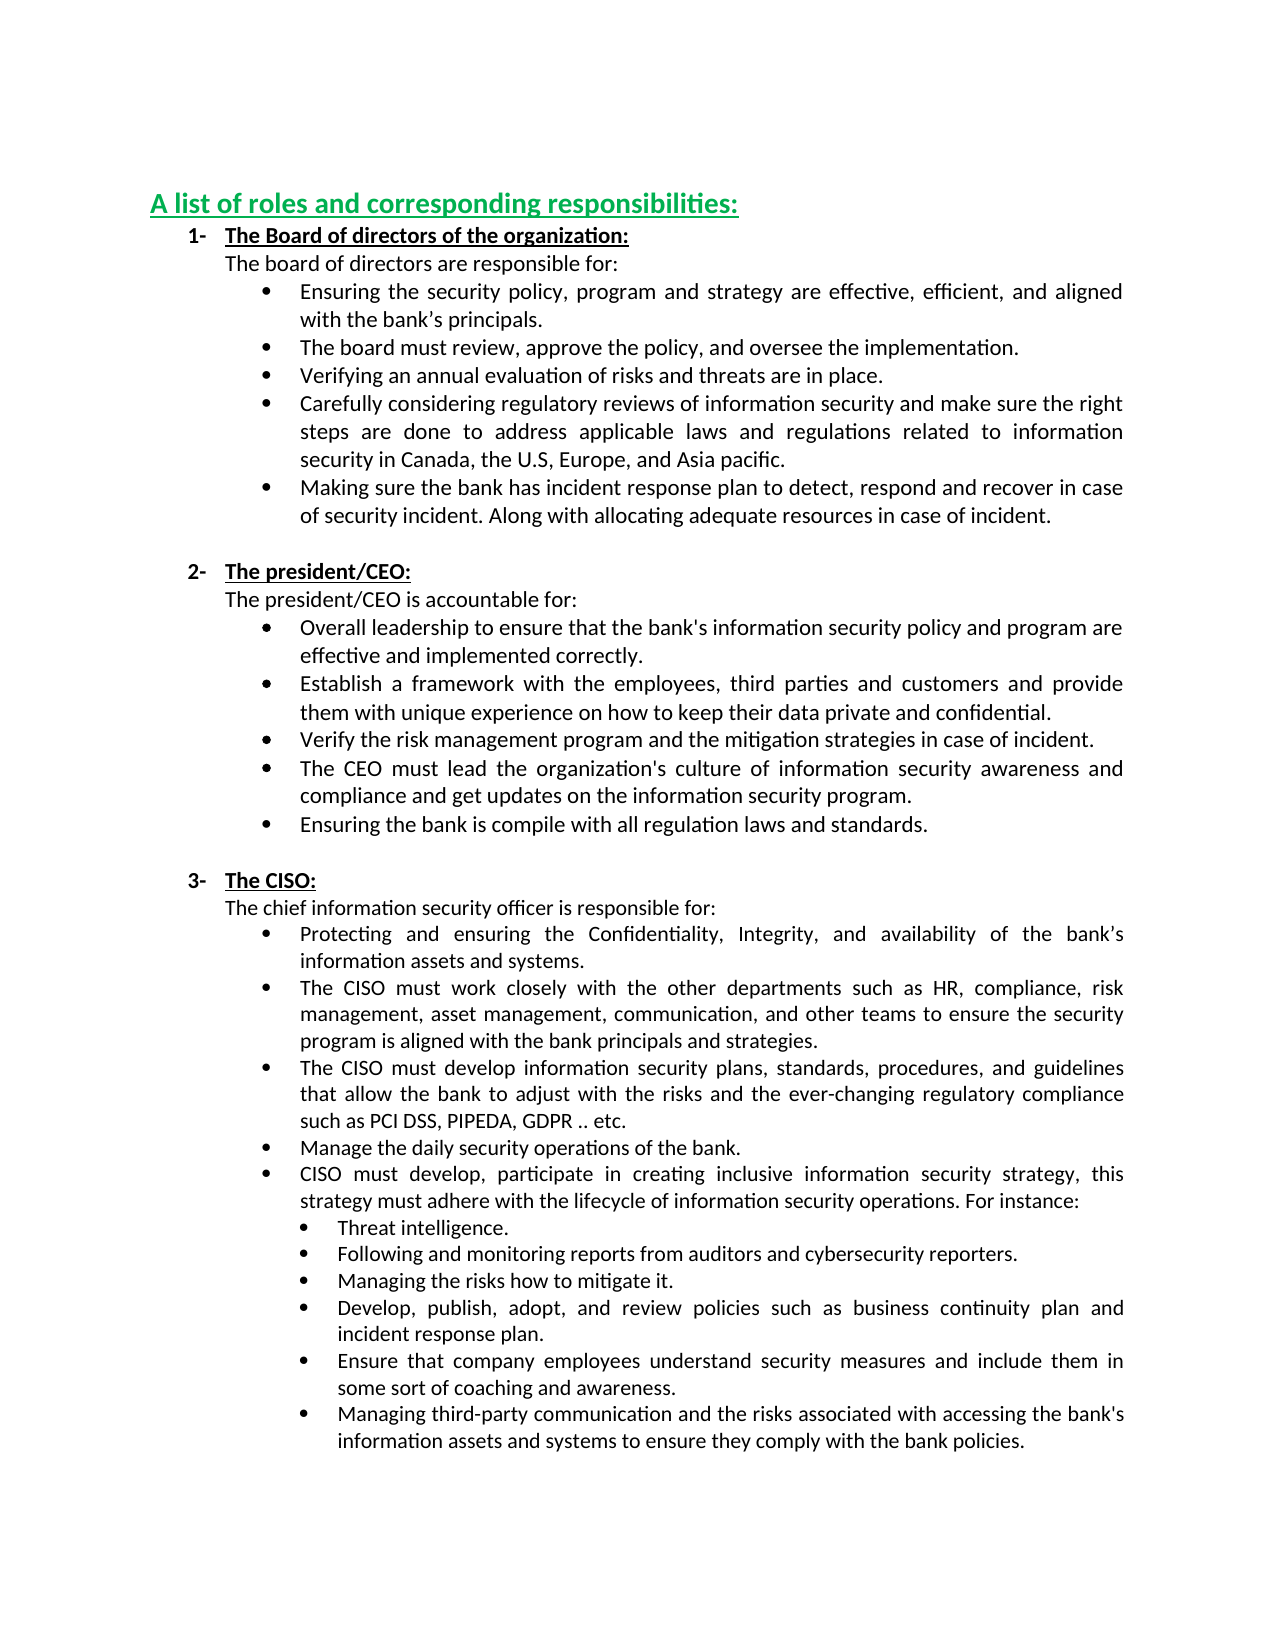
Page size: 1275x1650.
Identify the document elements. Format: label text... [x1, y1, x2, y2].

list Threat intelligence. [300, 1214, 1125, 1240]
list The board must review, approve the policy, and oversee the implementation. [262, 333, 1125, 361]
list The chief information security officer is responsible for: [225, 894, 1125, 920]
list The CISO: [187, 866, 1125, 894]
list The president/CEO is accountable for: [225, 586, 1125, 613]
list Verifying an annual evaluation of risks and threats are in place. [262, 361, 1125, 389]
list The Board of directors of the organization: [187, 221, 1125, 249]
list Ensuring the security policy, program and strategy are effective, efficient, and aligned with the bank’s principals. [262, 277, 1125, 333]
list Making sure the bank has incident response plan to detect, respond and recover in case of security incident. Along with allocating adequate resources in case of incident. [262, 473, 1125, 529]
list Carefully considering regulatory reviews of information security and make sure the right steps are done to address applicable laws and regulations related to information security in Canada, the U.S, Europe, and Asia pacific. [262, 389, 1125, 473]
list Verify the risk management program and the mitigation strategies in case of incident. [262, 726, 1125, 754]
list The CISO must develop information security plans, standards, procedures, and guidelines that allow the bank to adjust with the risks and the ever-changing regulatory compliance such as PCI DSS, PIPEDA, GDPR .. etc. [262, 1054, 1125, 1134]
text A list of roles and corresponding responsibilities: [150, 186, 1125, 221]
list Protecting and ensuring the Confidentiality, Integrity, and availability of the bank’s information assets and systems. [262, 920, 1125, 974]
list Ensuring the bank is compile with all regulation laws and standards. [262, 810, 1125, 838]
list Following and monitoring reports from auditors and cybersecurity reporters. [300, 1240, 1125, 1267]
list Managing the risks how to mitigate it. [300, 1267, 1125, 1294]
list The board of directors are responsible for: [225, 249, 1125, 277]
list Ensure that company employees understand security measures and include them in some sort of coaching and awareness. [300, 1347, 1125, 1400]
list Establish a framework with the employees, third parties and customers and provide them with unique experience on how to keep their data private and confidential. [262, 669, 1125, 726]
list CISO must develop, participate in creating inclusive information security strategy, this strategy must adhere with the lifecycle of information security operations. For instance: [262, 1160, 1125, 1214]
list The CISO must work closely with the other departments such as HR, compliance, risk management, asset management, communication, and other teams to ensure the security program is aligned with the bank principals and strategies. [262, 974, 1125, 1054]
list Develop, publish, adopt, and review policies such as business continuity plan and incident response plan. [300, 1294, 1125, 1347]
list Manage the daily security operations of the bank. [262, 1134, 1125, 1160]
list Managing third-party communication and the risks associated with accessing the bank's information assets and systems to ensure they comply with the bank policies. [300, 1400, 1125, 1454]
list The CEO must lead the organization's culture of information security awareness and compliance and get updates on the information security program. [262, 754, 1125, 810]
list The president/CEO: [187, 557, 1125, 586]
list Overall leadership to ensure that the bank's information security policy and program are effective and implemented correctly. [262, 613, 1125, 669]
